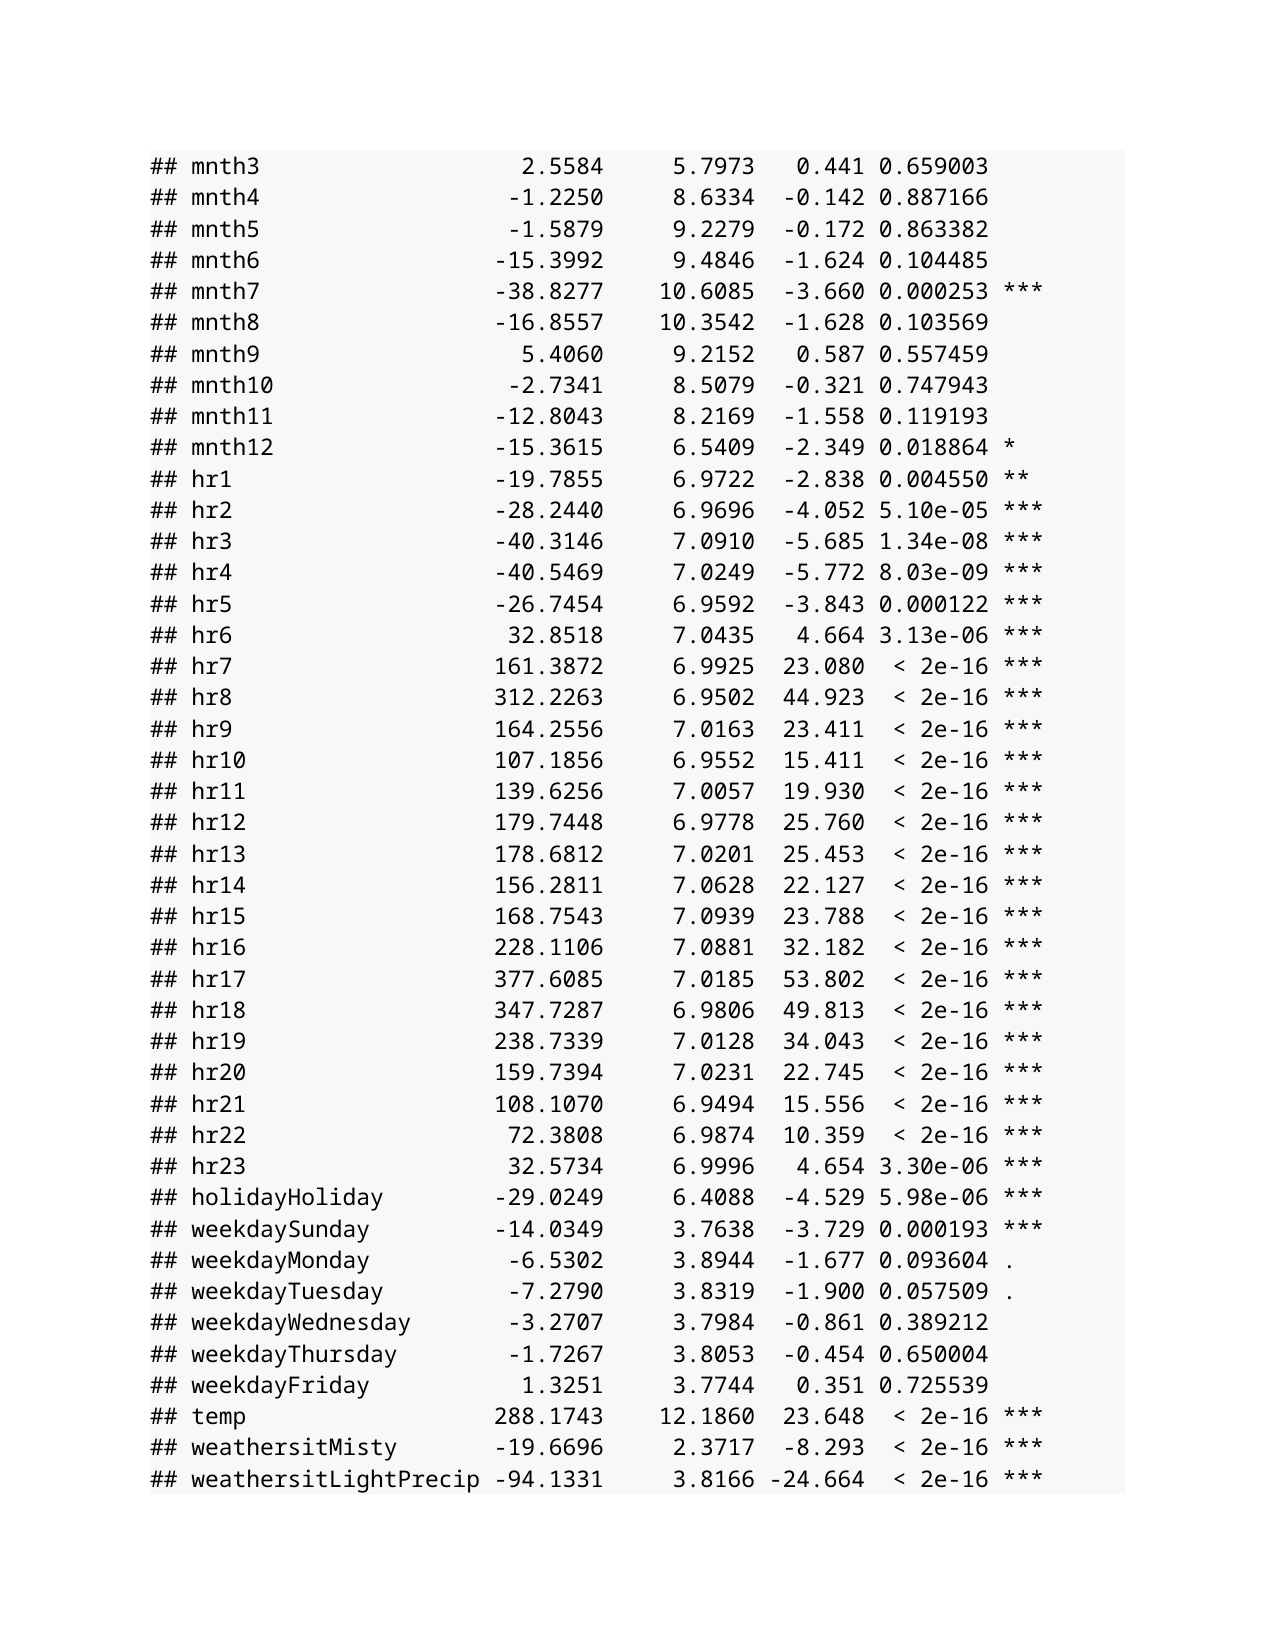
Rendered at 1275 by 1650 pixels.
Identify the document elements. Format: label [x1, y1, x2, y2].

text [150, 150, 1125, 1494]
